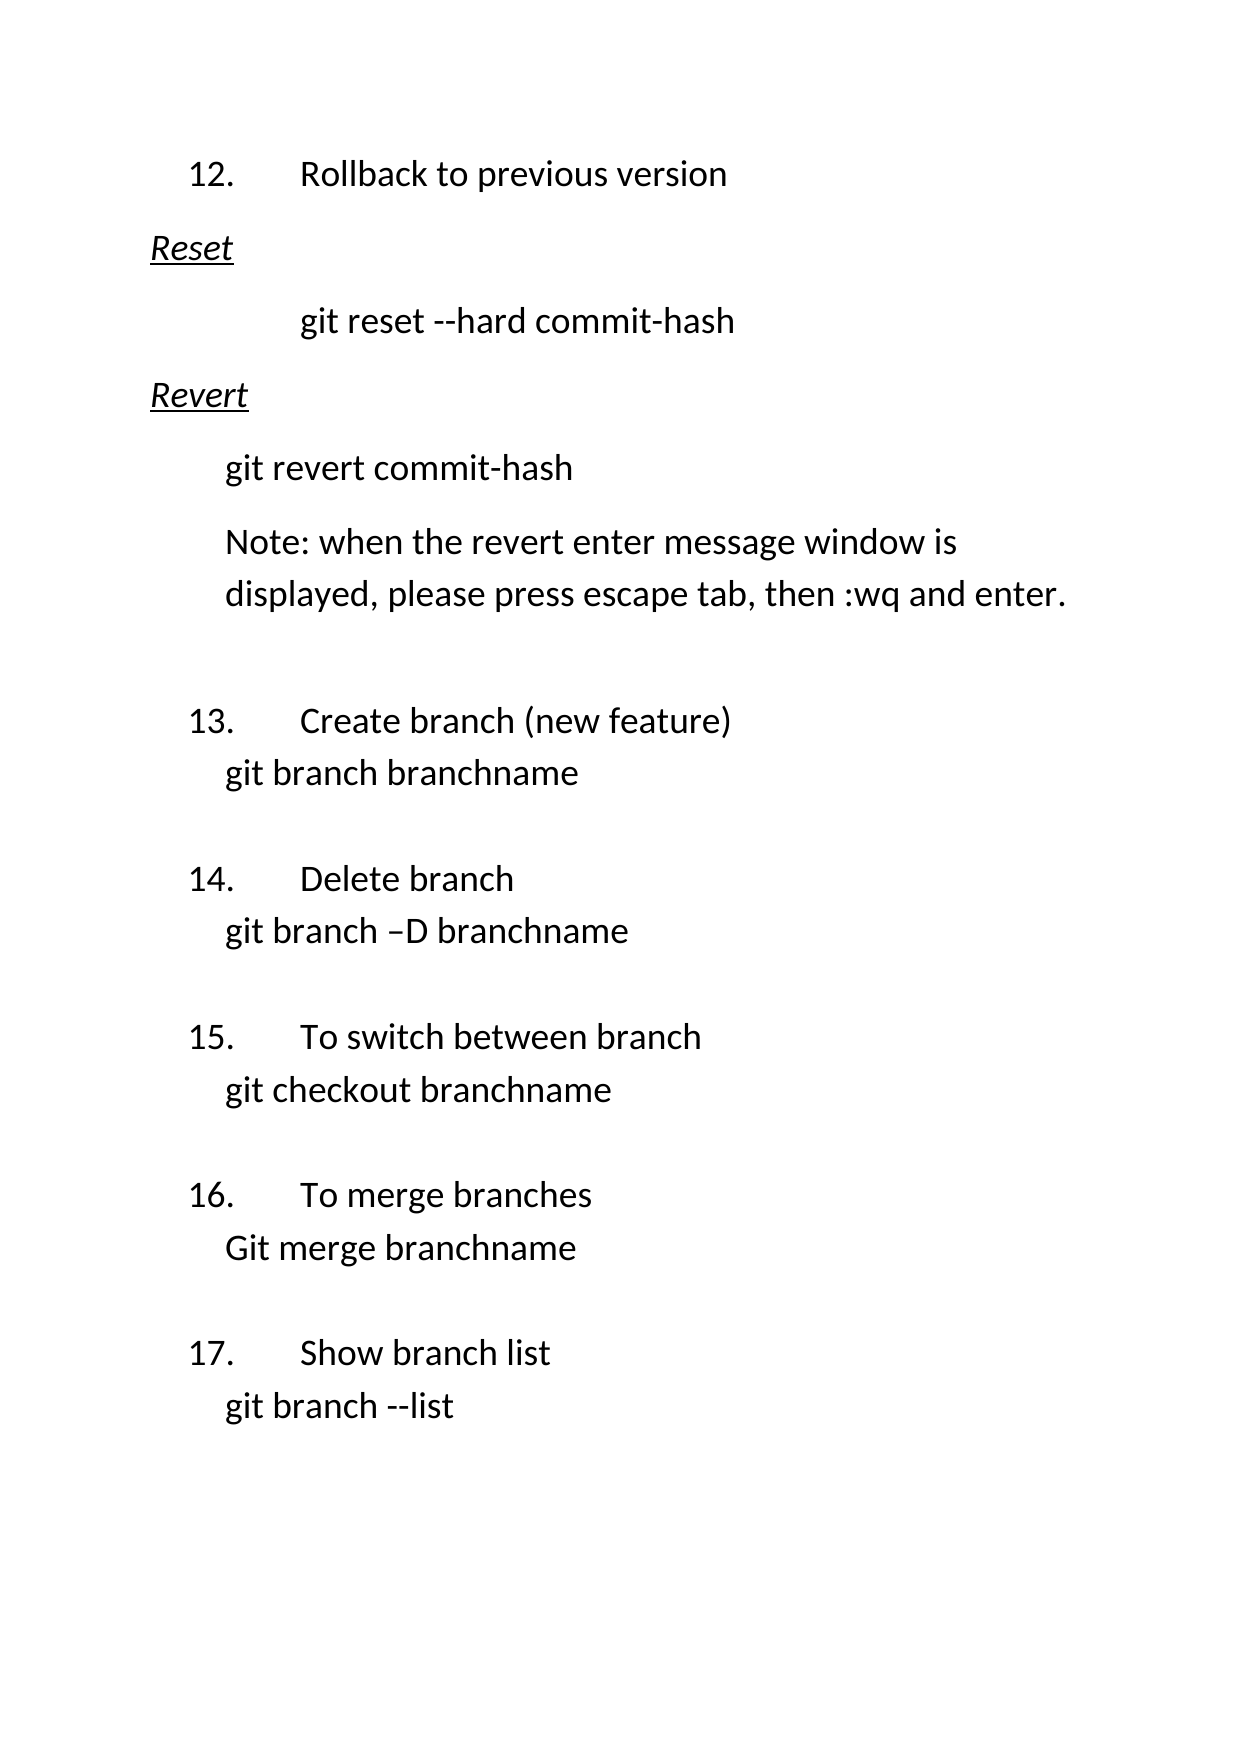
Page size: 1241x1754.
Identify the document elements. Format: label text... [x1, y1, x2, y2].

list Rollback to previous version [187, 150, 1090, 196]
list git branch –D branchname [225, 907, 1090, 953]
list Git merge branchname [225, 1224, 1090, 1269]
list Show branch list [187, 1329, 1090, 1375]
list Create branch (new feature) [187, 697, 1090, 742]
list git reset --hard commit-hash [300, 297, 1090, 343]
list git branch --list [225, 1382, 1090, 1428]
list To switch between branch [187, 1013, 1090, 1059]
text Reset [150, 223, 1090, 269]
list git branch branchname [225, 749, 1090, 795]
list git checkout branchname [225, 1066, 1090, 1111]
text Revert [150, 371, 1090, 416]
text git revert commit-hash [225, 444, 1090, 490]
text Note: when the revert enter message window is displayed, please press escape tab, then :wq and enter. [225, 518, 1090, 616]
list To merge branches [187, 1171, 1090, 1217]
list Delete branch [187, 855, 1090, 901]
